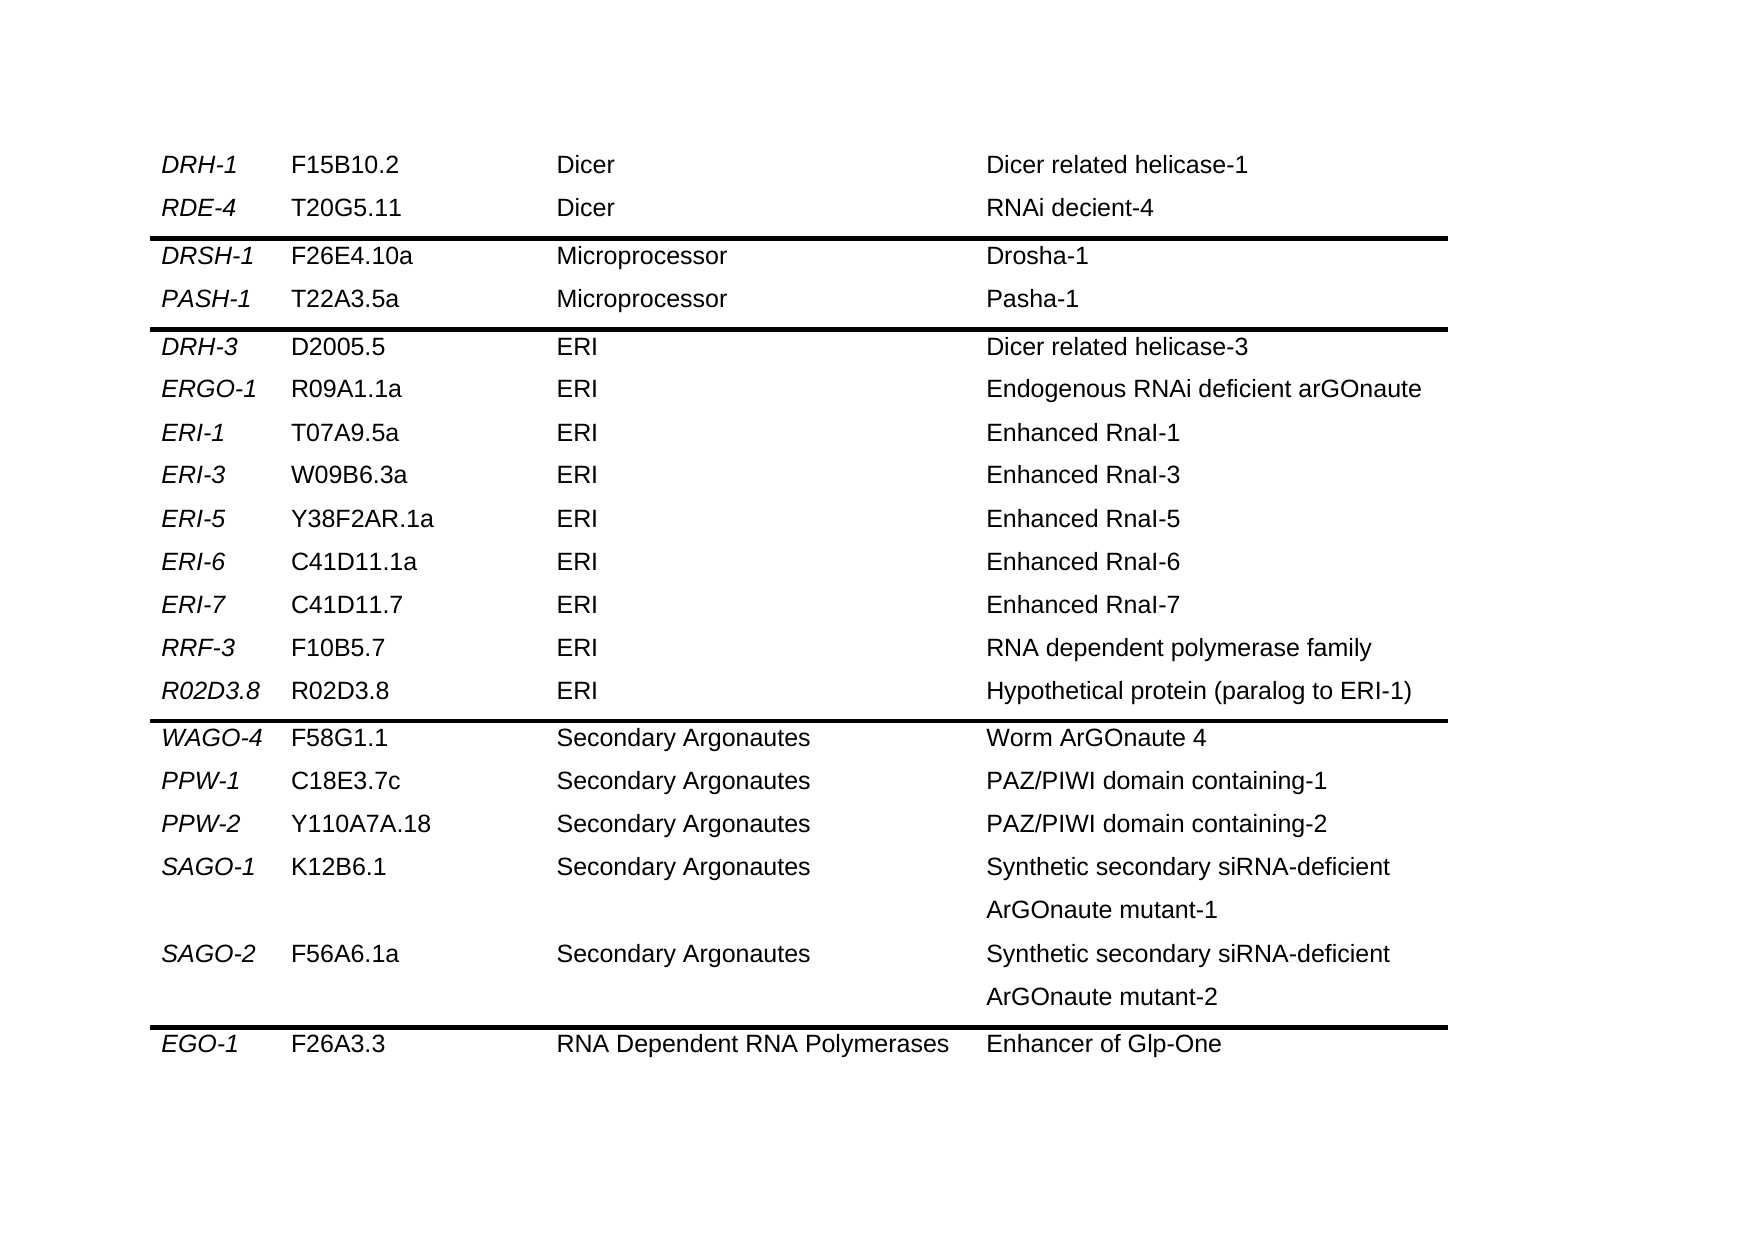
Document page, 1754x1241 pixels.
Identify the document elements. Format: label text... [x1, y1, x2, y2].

table_cell C41D11.1a [280, 547, 545, 589]
table_cell C18E3.7c [280, 766, 545, 809]
table_cell Endogenous RNAi deficient arGOnaute [975, 375, 1447, 417]
table_cell DRSH-1 [150, 241, 279, 284]
table_cell Microprocessor [545, 241, 975, 284]
table_cell ERI [545, 461, 975, 503]
table_cell PAZ/PIWI domain containing-1 [975, 766, 1447, 809]
table_cell EGO-1 [150, 1030, 279, 1072]
table_cell RNA dependent polymerase family [975, 633, 1447, 676]
table_cell F56A6.1a [280, 939, 545, 1025]
table_cell W09B6.3a [280, 461, 545, 503]
table_cell T20G5.11 [280, 193, 545, 236]
table_cell ERI [545, 375, 975, 417]
table_cell Secondary Argonautes [545, 766, 975, 809]
table_cell ERI-6 [150, 547, 279, 589]
table_cell ERI-5 [150, 504, 279, 547]
table_cell F58G1.1 [280, 723, 545, 766]
table_cell Synthetic secondary siRNA-deficient ArGOnaute mutant-2 [975, 939, 1447, 1025]
table_cell Drosha-1 [975, 241, 1447, 284]
table_cell R09A1.1a [280, 375, 545, 417]
table_cell F26A3.3 [280, 1030, 545, 1072]
table_cell R02D3.8 [280, 676, 545, 719]
table_cell PPW-2 [150, 809, 279, 852]
table_cell Secondary Argonautes [545, 939, 975, 1025]
table_cell WAGO-4 [150, 723, 279, 766]
table_cell ERI [545, 590, 975, 633]
table_cell F10B5.7 [280, 633, 545, 676]
table_cell Dicer [545, 150, 975, 193]
table_cell DRH-1 [150, 150, 279, 193]
table_cell RNAi decient-4 [975, 193, 1447, 236]
table_cell Enhanced RnaI-5 [975, 504, 1447, 547]
table_cell Enhanced RnaI-1 [975, 418, 1447, 461]
table_cell Worm ArGOnaute 4 [975, 723, 1447, 766]
table_cell Pasha-1 [975, 284, 1447, 327]
table_cell PASH-1 [150, 284, 279, 327]
table_cell PAZ/PIWI domain containing-2 [975, 809, 1447, 852]
table_cell Y38F2AR.1a [280, 504, 545, 547]
table_cell Synthetic secondary siRNA-deficient ArGOnaute mutant-1 [975, 853, 1447, 938]
table_cell Enhanced RnaI-6 [975, 547, 1447, 589]
table_cell ERI [545, 332, 975, 374]
table_cell SAGO-1 [150, 853, 279, 938]
table_cell ERGO-1 [150, 375, 279, 417]
table_cell RDE-4 [150, 193, 279, 236]
table_cell Secondary Argonautes [545, 723, 975, 766]
table_cell ERI [545, 633, 975, 676]
table_cell Dicer related helicase-1 [975, 150, 1447, 193]
table_cell PPW-1 [150, 766, 279, 809]
table_cell Hypothetical protein (paralog to ERI-1) [975, 676, 1447, 719]
table_cell ERI-7 [150, 590, 279, 633]
table_cell Secondary Argonautes [545, 853, 975, 938]
table_cell ERI [545, 676, 975, 719]
table_cell T07A9.5a [280, 418, 545, 461]
table_cell ERI [545, 547, 975, 589]
table_cell RRF-3 [150, 633, 279, 676]
table_cell T22A3.5a [280, 284, 545, 327]
table_cell ERI [545, 504, 975, 547]
table_cell K12B6.1 [280, 853, 545, 938]
table_cell ERI [545, 418, 975, 461]
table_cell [545, 1030, 975, 1072]
table_cell Y110A7A.18 [280, 809, 545, 852]
table_cell C41D11.7 [280, 590, 545, 633]
table_cell Dicer related helicase-3 [975, 332, 1447, 374]
table_cell F26E4.10a [280, 241, 545, 284]
table_cell ERI-3 [150, 461, 279, 503]
table_cell Dicer [545, 193, 975, 236]
table_cell Enhanced RnaI-7 [975, 590, 1447, 633]
table_cell SAGO-2 [150, 939, 279, 1025]
table_cell ERI-1 [150, 418, 279, 461]
table_cell DRH-3 [150, 332, 279, 374]
table_cell R02D3.8 [150, 676, 279, 719]
table_cell Enhanced RnaI-3 [975, 461, 1447, 503]
table_cell F15B10.2 [280, 150, 545, 193]
table_cell Enhancer of Glp-One [975, 1030, 1447, 1072]
table_cell Secondary Argonautes [545, 809, 975, 852]
table_cell Microprocessor [545, 284, 975, 327]
table_cell D2005.5 [280, 332, 545, 374]
